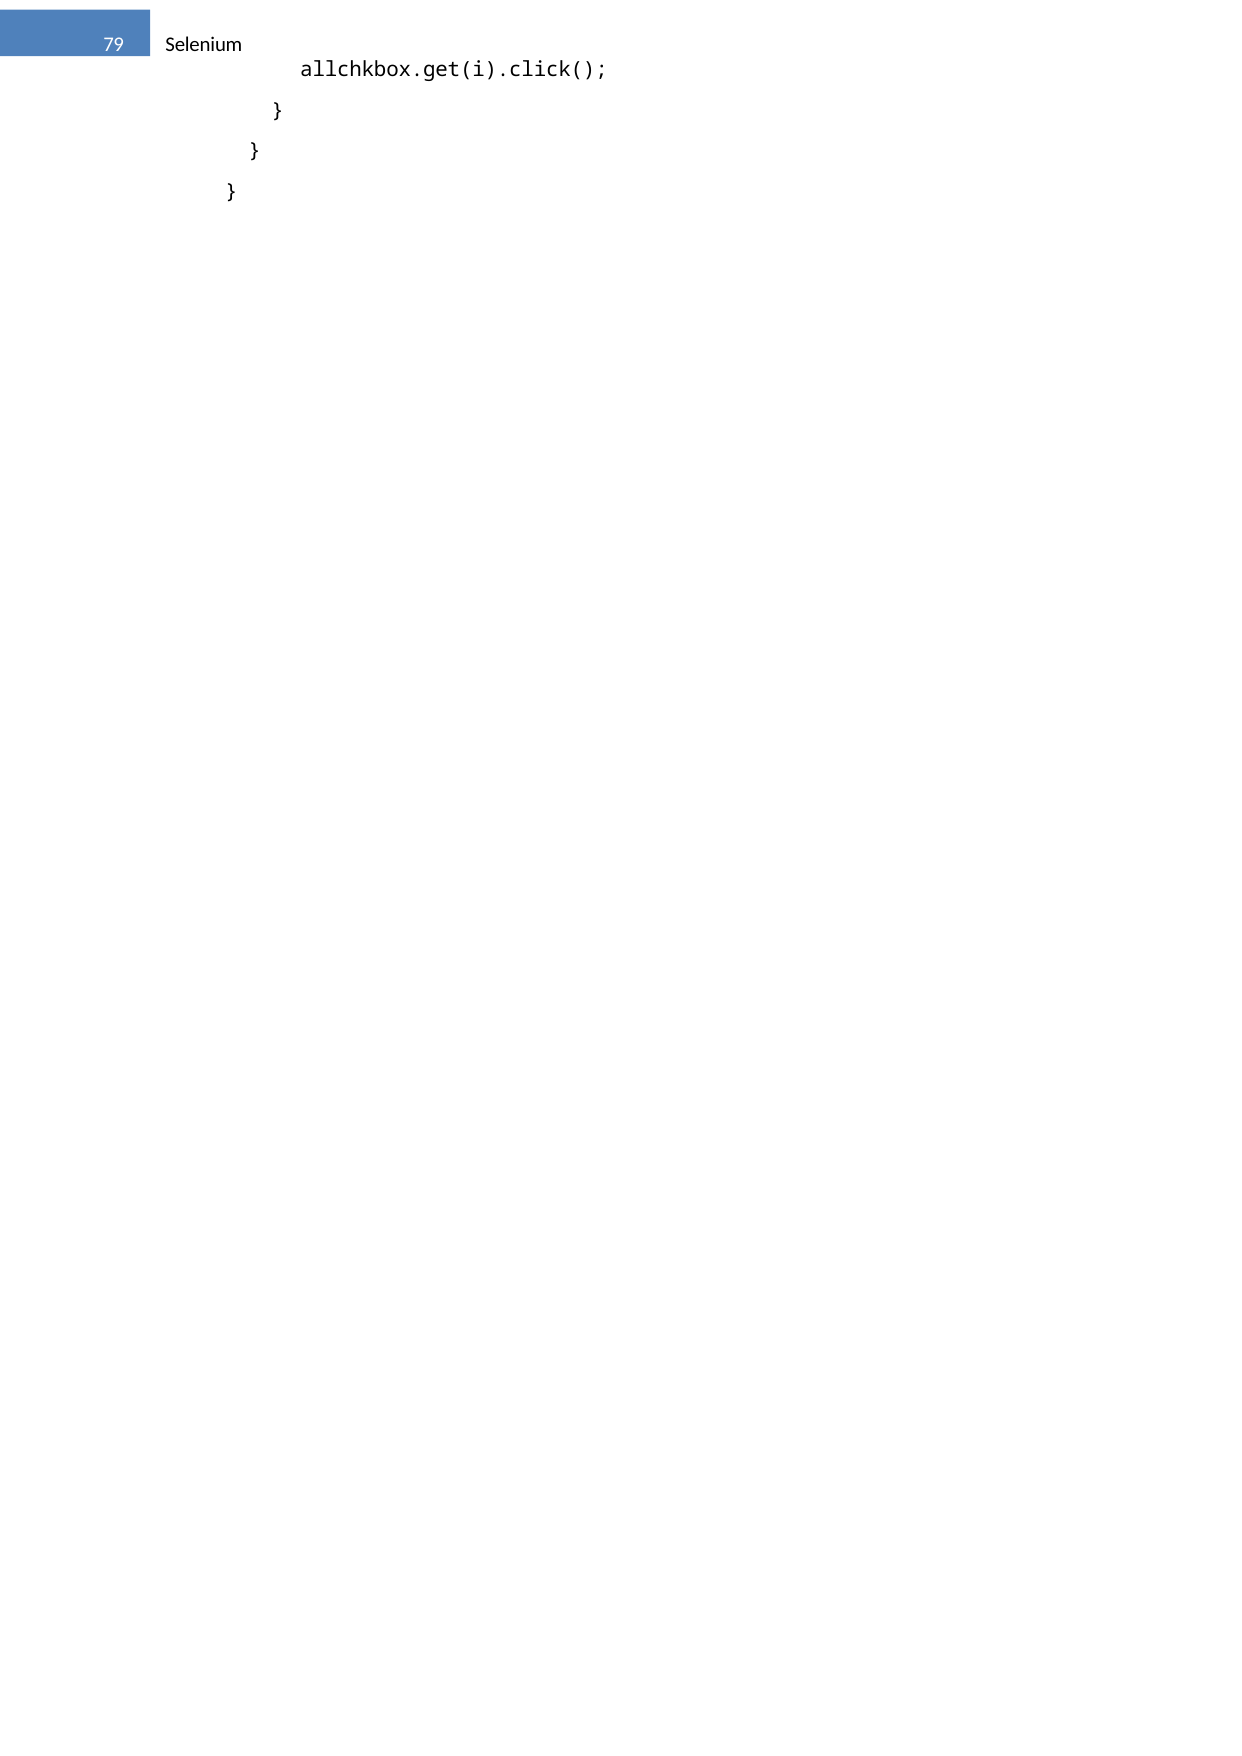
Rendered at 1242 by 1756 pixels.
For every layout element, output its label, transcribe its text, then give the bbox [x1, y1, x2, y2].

text } [225, 176, 1183, 205]
text allchkbox.get(i).click(); [300, 54, 1183, 83]
text } [248, 135, 1183, 164]
text } [271, 95, 1183, 123]
